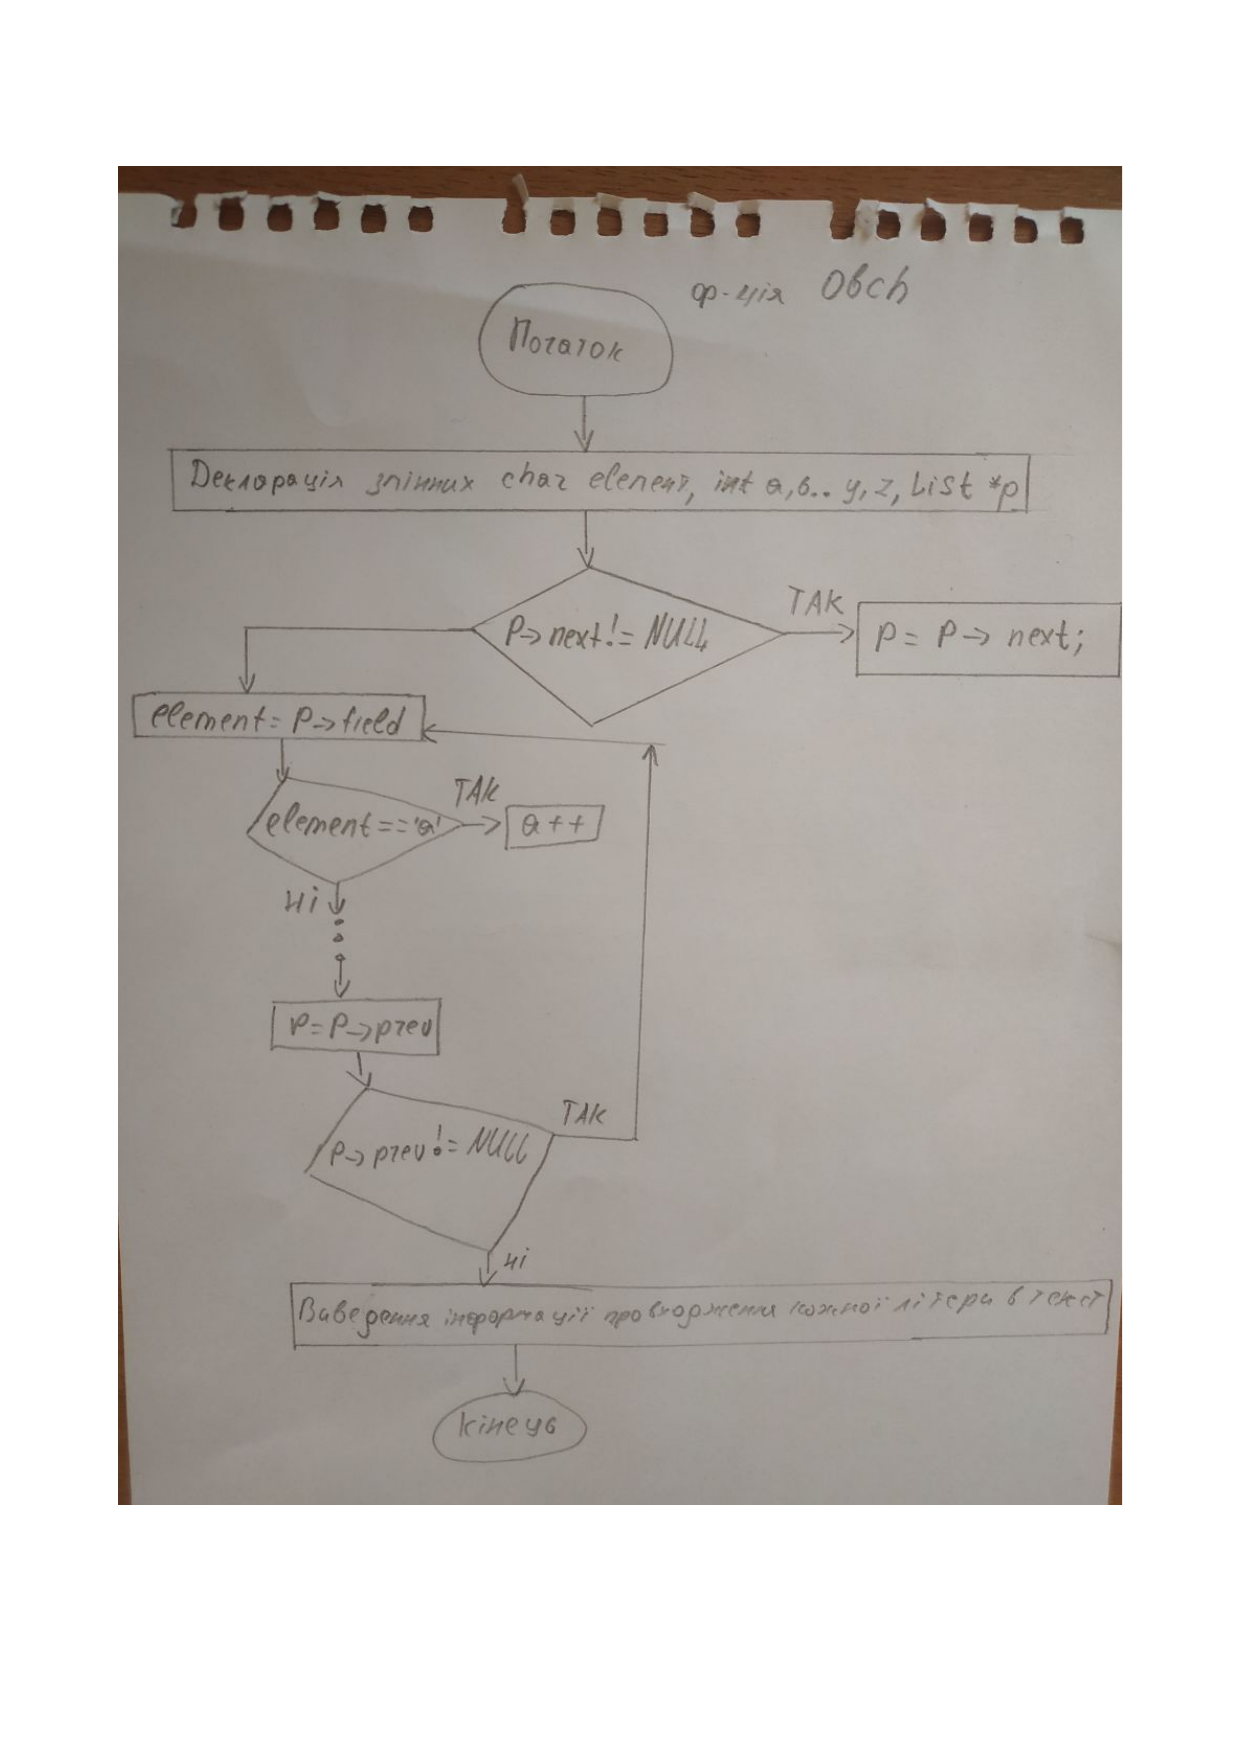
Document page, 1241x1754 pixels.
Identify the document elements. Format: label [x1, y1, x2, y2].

picture [118, 166, 1123, 1505]
